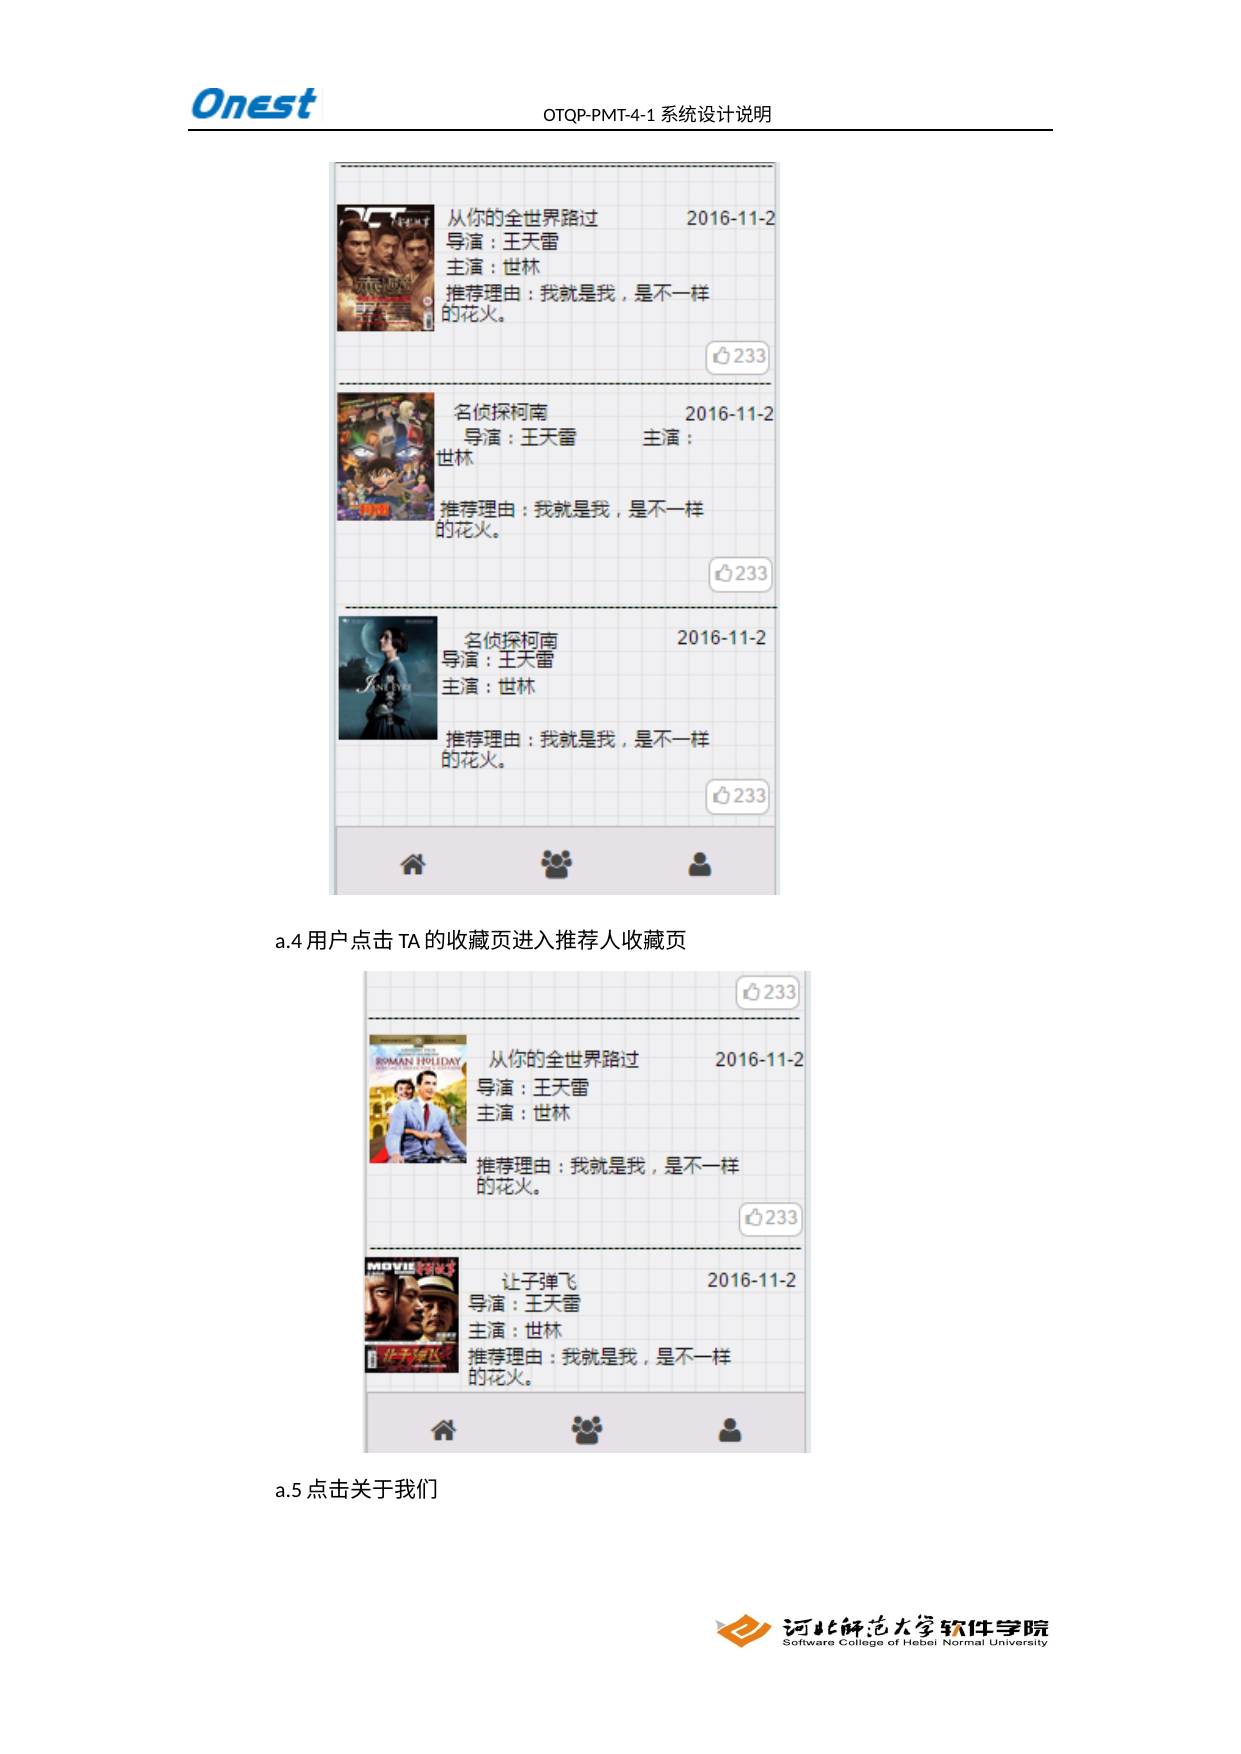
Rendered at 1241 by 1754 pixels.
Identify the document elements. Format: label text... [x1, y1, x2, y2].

picture [328, 162, 781, 895]
picture [362, 971, 811, 1453]
picture [187, 88, 324, 122]
text a.4用户点击TA的收藏页进入推荐人收藏页 [187, 923, 1053, 955]
text a.5点击关于我们 [187, 1472, 1053, 1504]
picture [710, 1611, 1053, 1651]
